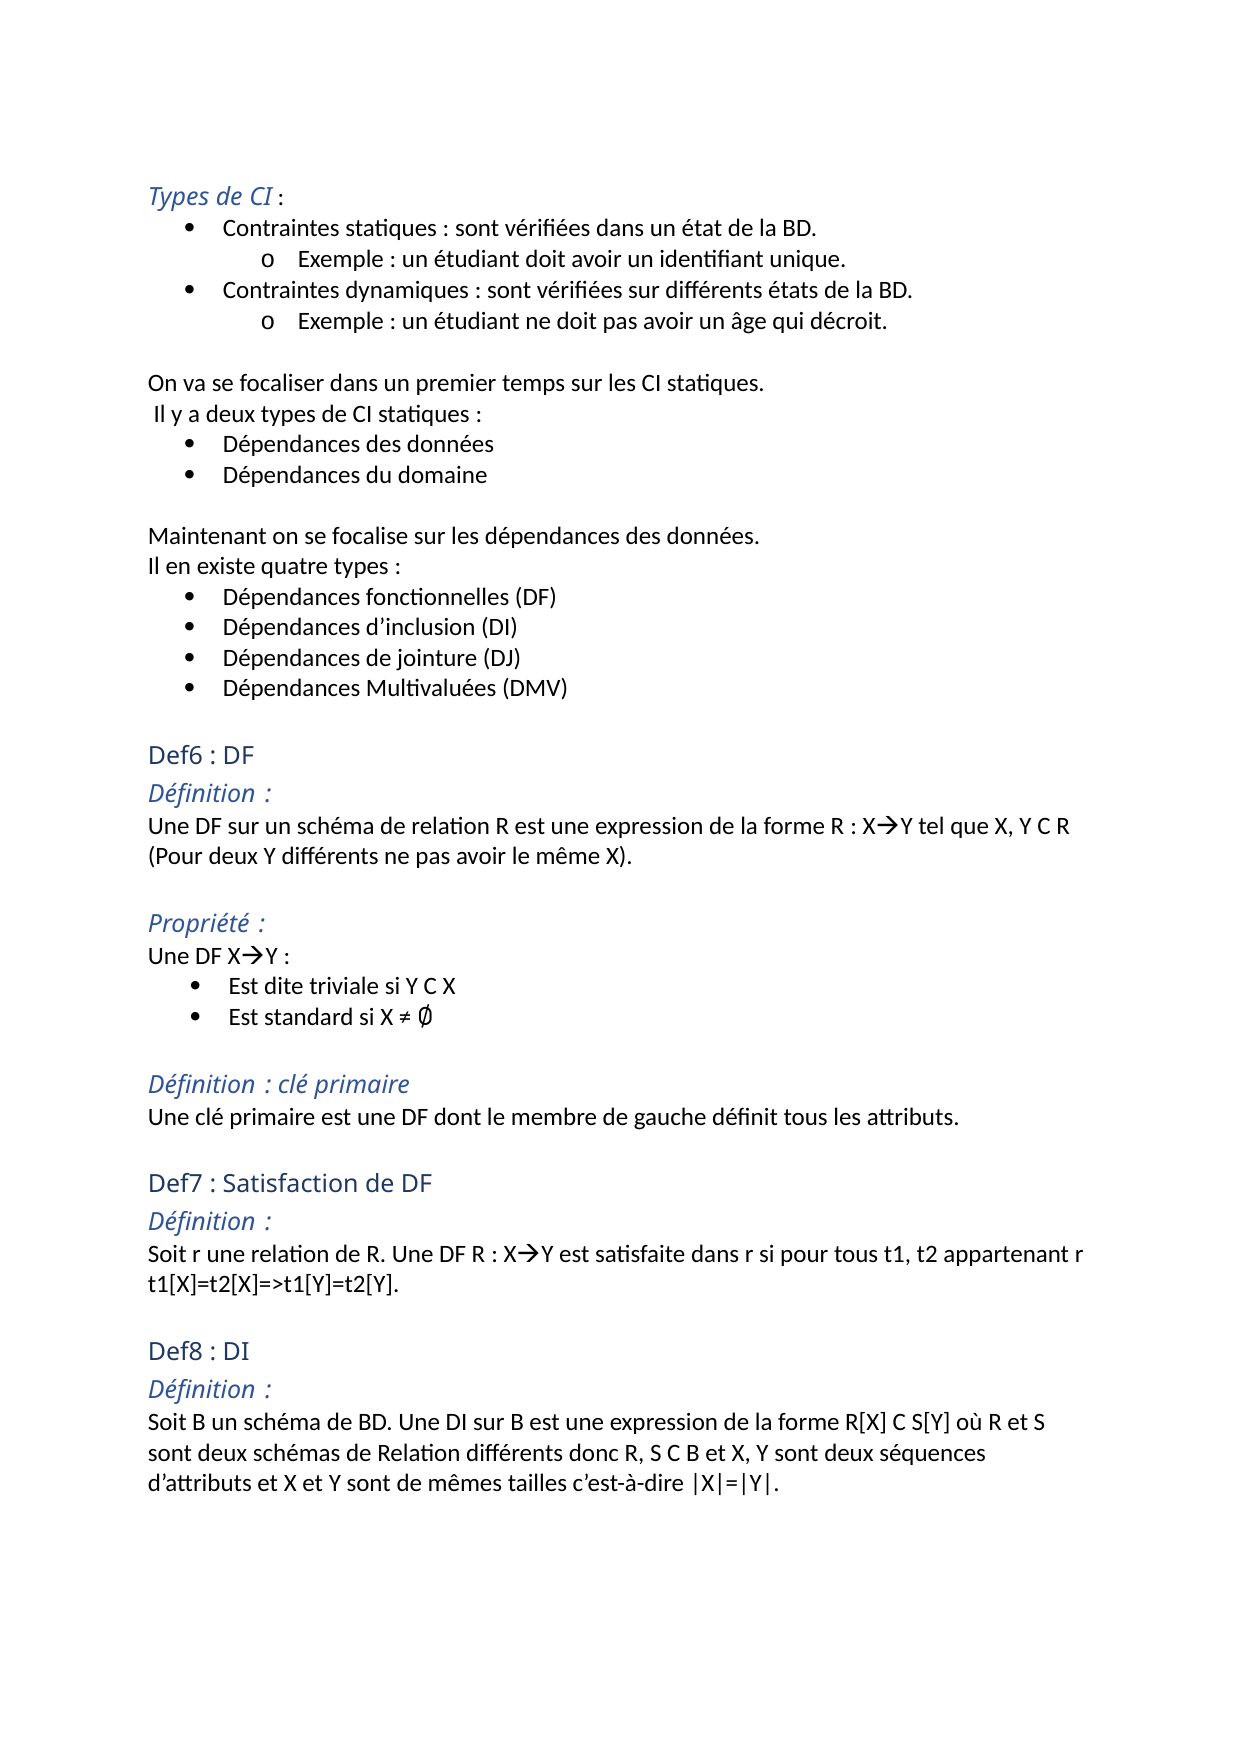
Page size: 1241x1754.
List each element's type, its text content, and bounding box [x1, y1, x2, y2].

list Est dite triviale si Y C X [191, 970, 1093, 1001]
text Maintenant on se focalise sur les dépendances des données. [148, 520, 1093, 550]
list Dépendances fonctionnelles (DF) [185, 581, 1093, 611]
subtitle Définition : [148, 776, 1093, 810]
list Exemple : un étudiant ne doit pas avoir un âge qui décroit. [260, 305, 1093, 337]
subtitle Définition : [148, 1372, 1093, 1406]
list Dépendances d’inclusion (DI) [185, 611, 1093, 642]
subtitle Def7 : Satisfaction de DF [148, 1166, 1093, 1200]
text Soit r une relation de R. Une DF R : XY est satisfaite dans r si pour tous t1, t2 appartenant r t1[X]=t2[X]=>t1[Y]=t2[Y]. [148, 1238, 1093, 1299]
subtitle Définition : [148, 1204, 1093, 1238]
list Exemple : un étudiant doit avoir un identifiant unique. [260, 243, 1093, 274]
subtitle Def8 : DI [148, 1334, 1093, 1368]
subtitle Def6 : DF [148, 738, 1093, 772]
text Une DF XY : [148, 940, 1093, 970]
list Contraintes dynamiques : sont vérifiées sur différents états de la BD. [185, 274, 1093, 305]
text Il en existe quatre types : [148, 550, 1093, 581]
text Types de CI : [148, 178, 1093, 212]
list Dépendances de jointure (DJ) [185, 642, 1093, 672]
subtitle Propriété : [148, 906, 1093, 940]
text Soit B un schéma de BD. Une DI sur B est une expression de la forme R[X] C S[Y] où R et S sont deux schémas de Relation différents donc R, S C B et X, Y sont deux séquences d’attributs et X et Y sont de mêmes tailles c’est-à-dire |X|=|Y|. [148, 1406, 1093, 1498]
list Contraintes statiques : sont vérifiées dans un état de la BD. [185, 212, 1093, 243]
text Une DF sur un schéma de relation R est une expression de la forme R : XY tel que X, Y C R (Pour deux Y différents ne pas avoir le même X). [148, 810, 1093, 871]
list Dépendances du domaine [185, 459, 1093, 489]
text Une clé primaire est une DF dont le membre de gauche définit tous les attributs. [148, 1101, 1093, 1131]
list Est standard si X ≠ ∅ [191, 1001, 1093, 1032]
text Il y a deux types de CI statiques : [148, 398, 1093, 428]
list Dépendances des données [185, 428, 1093, 459]
subtitle Définition : clé primaire [148, 1067, 1093, 1101]
text On va se focaliser dans un premier temps sur les CI statiques. [148, 367, 1093, 398]
list Dépendances Multivaluées (DMV) [185, 672, 1093, 703]
